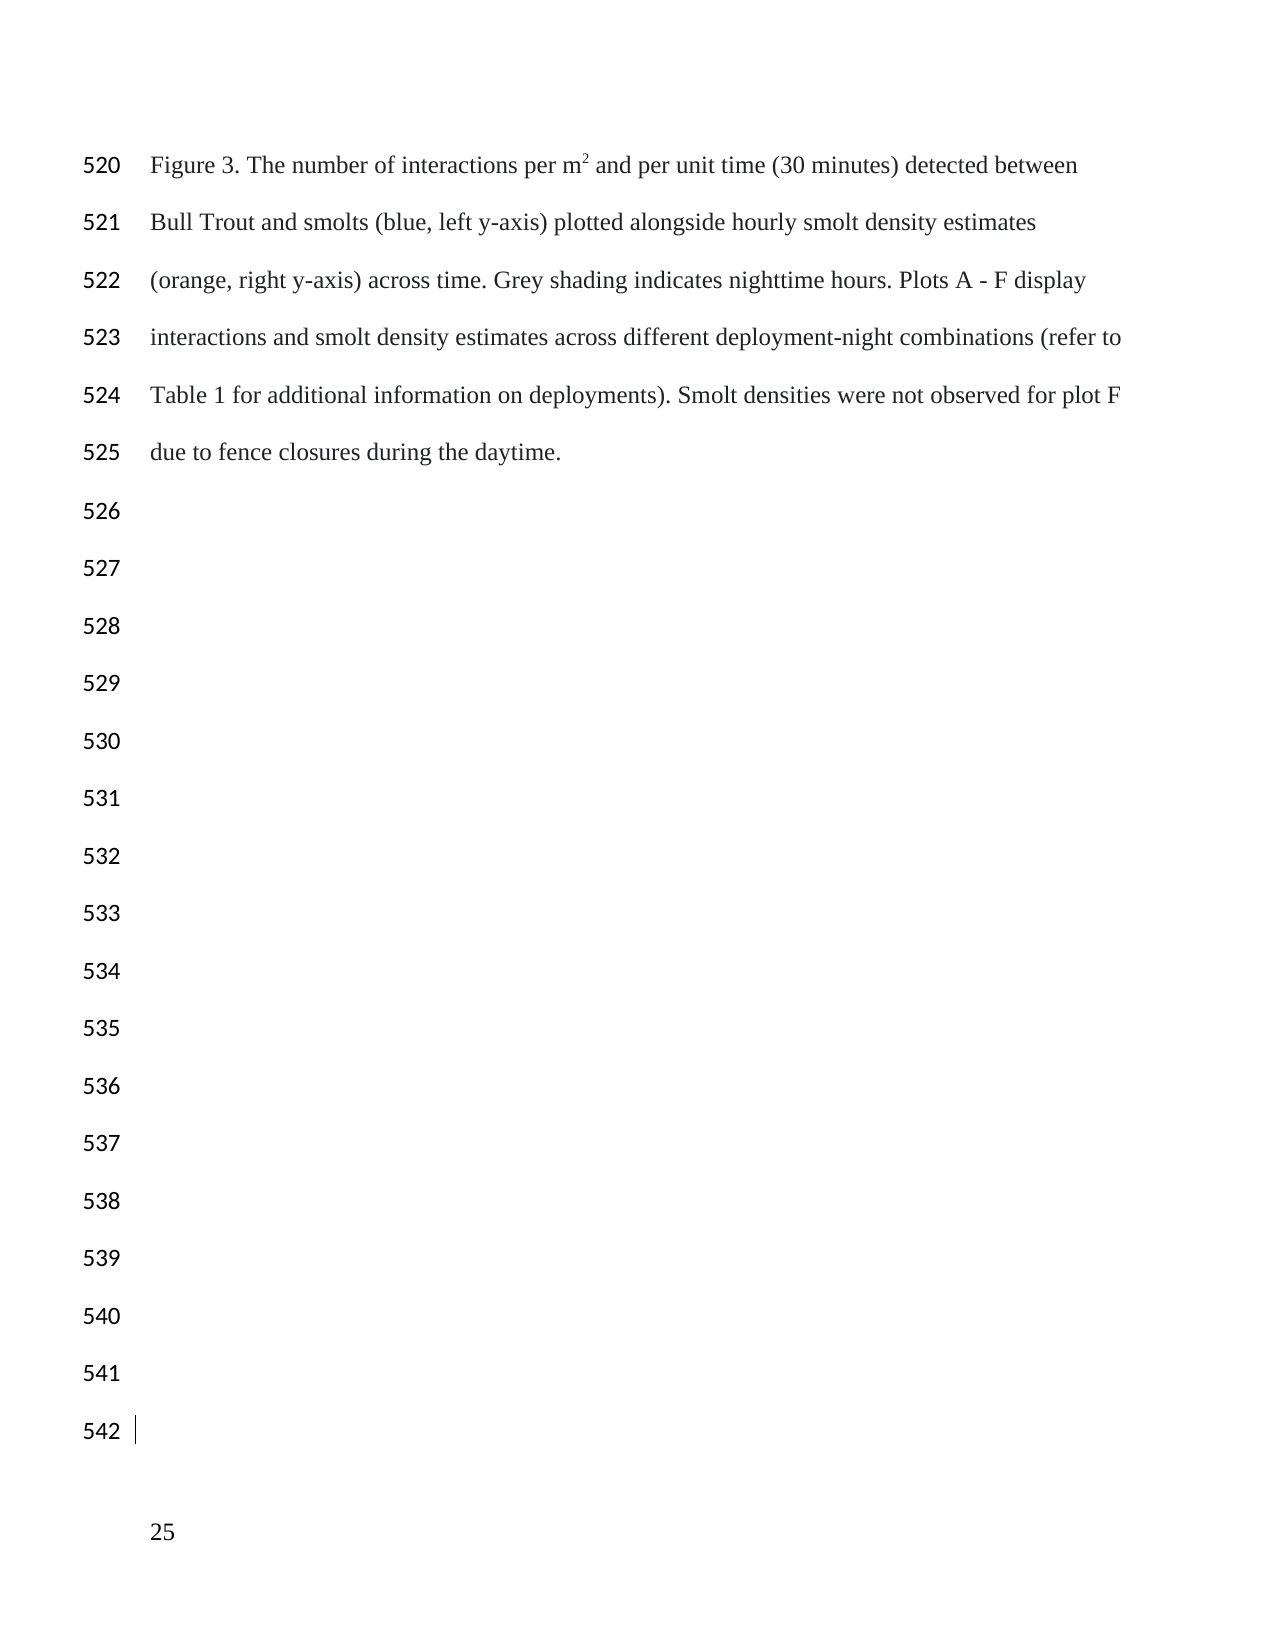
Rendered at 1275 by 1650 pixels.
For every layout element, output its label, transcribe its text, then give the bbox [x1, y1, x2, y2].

text Figure 3. The number of interactions per m2 and per unit time (30 minutes) detected between Bull Trout and smolts (blue, left y-axis) plotted alongside hourly smolt density estimates (orange, right y-axis) across time. Grey shading indicates nighttime hours. Plots A - F display interactions and smolt density estimates across different deployment-night combinations (refer to Table 1 for additional information on deployments). Smolt densities were not observed for plot F due to fence closures during the daytime. [150, 150, 1125, 466]
